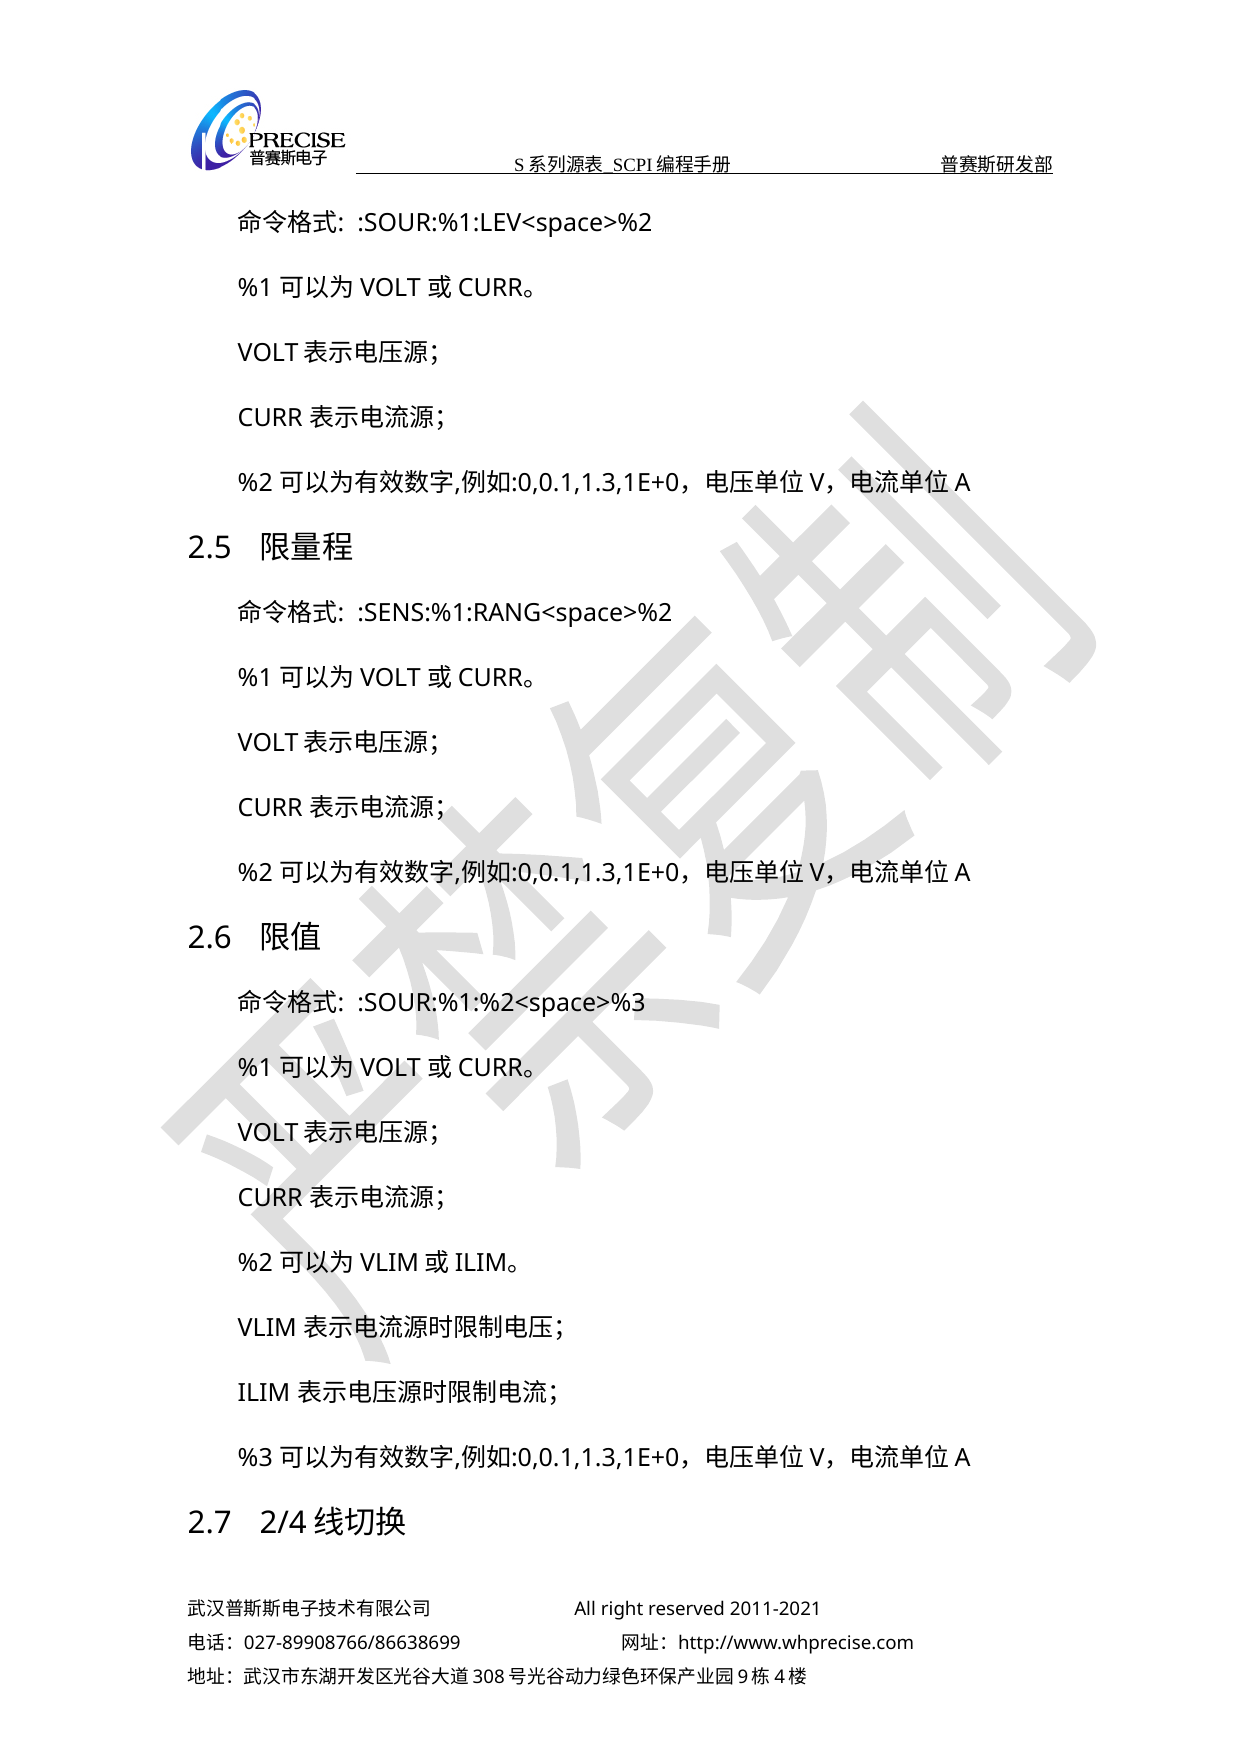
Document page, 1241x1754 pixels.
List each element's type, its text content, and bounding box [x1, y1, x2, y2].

text %1 可以为 VOLT 或 CURR。 [187, 253, 1053, 318]
text VOLT表示电压源； [187, 708, 1053, 773]
text %1 可以为 VOLT 或 CURR。 [187, 1033, 1053, 1098]
text VOLT表示电压源； [187, 318, 1053, 383]
picture [187, 88, 356, 172]
list 2/4线切换 [187, 1488, 1053, 1553]
text %2 可以为有效数字,例如:0,0.1,1.3,1E+0，电压单位V，电流单位A [187, 448, 1053, 513]
text CURR 表示电流源； [187, 383, 1053, 448]
text VLIM 表示电流源时限制电压； [187, 1293, 1053, 1358]
list 限值 [187, 903, 1053, 968]
text %1 可以为 VOLT 或 CURR。 [187, 643, 1053, 708]
text 命令格式: :SOUR:%1:%2<space>%3 [187, 968, 1053, 1033]
text %2 可以为有效数字,例如:0,0.1,1.3,1E+0，电压单位V，电流单位A [187, 838, 1053, 903]
text CURR 表示电流源； [187, 1163, 1053, 1228]
text %3 可以为有效数字,例如:0,0.1,1.3,1E+0，电压单位V，电流单位A [187, 1423, 1053, 1488]
text VOLT表示电压源； [187, 1098, 1053, 1163]
text 命令格式: :SENS:%1:RANG<space>%2 [187, 578, 1053, 643]
list 限量程 [187, 513, 1053, 578]
text %2 可以为 VLIM或 ILIM。 [187, 1228, 1053, 1293]
text ILIM 表示电压源时限制电流； [187, 1358, 1053, 1423]
text CURR 表示电流源； [187, 773, 1053, 838]
text 命令格式: :SOUR:%1:LEV<space>%2 [187, 188, 1053, 253]
